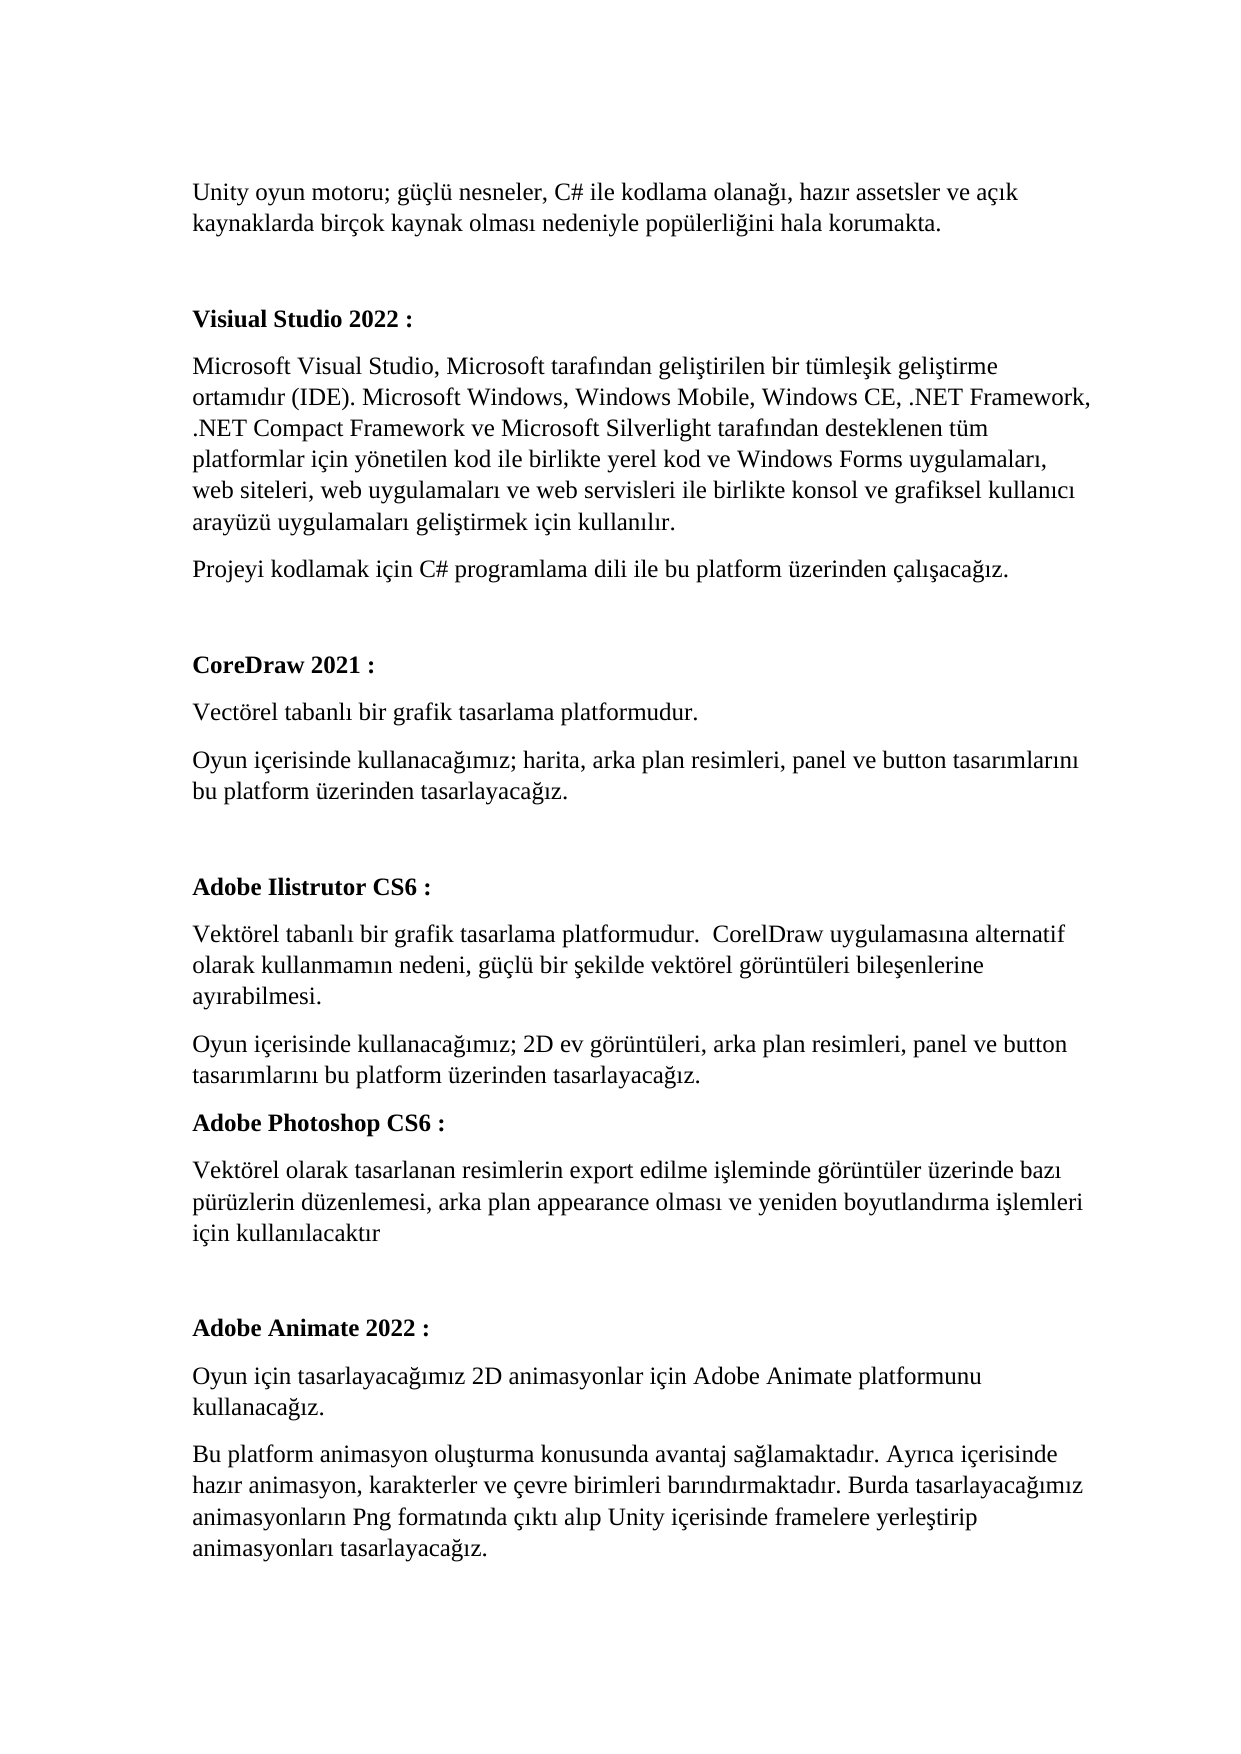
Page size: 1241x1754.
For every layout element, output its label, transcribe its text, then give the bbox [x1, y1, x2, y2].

text Adobe Ilistrutor CS6 : [192, 872, 1092, 900]
text Projeyi kodlamak için C# programlama dili ile bu platform üzerinden çalışacağız. [192, 554, 1092, 583]
text CoreDraw 2021 : [192, 650, 1092, 678]
text Oyun içerisinde kullanacağımız; 2D ev görüntüleri, arka plan resimleri, panel ve button tasarımlarını bu platform üzerinden tasarlayacağız. [192, 1029, 1092, 1089]
text Oyun için tasarlayacağımız 2D animasyonlar için Adobe Animate platformunu kullanacağız. [192, 1361, 1092, 1421]
text Adobe Photoshop CS6 : [192, 1108, 1092, 1137]
text Bu platform animasyon oluşturma konusunda avantaj sağlamaktadır. Ayrıca içerisinde hazır animasyon, karakterler ve çevre birimleri barındırmaktadır. Burda tasarlayacağımız animasyonların Png formatında çıktı alıp Unity içerisinde framelere yerleştirip animasyonları tasarlayacağız. [192, 1439, 1092, 1561]
text Unity oyun motoru; güçlü nesneler, C# ile kodlama olanağı, hazır assetsler ve açık kaynaklarda birçok kaynak olması nedeniyle popülerliğini hala korumakta. [192, 177, 1092, 237]
text Microsoft Visual Studio, Microsoft tarafından geliştirilen bir tümleşik geliştirme ortamıdır (IDE). Microsoft Windows, Windows Mobile, Windows CE, .NET Framework, .NET Compact Framework ve Microsoft Silverlight tarafından desteklenen tüm platformlar için yönetilen kod ile birlikte yerel kod ve Windows Forms uygulamaları, web siteleri, web uygulamaları ve web servisleri ile birlikte konsol ve grafiksel kullanıcı arayüzü uygulamaları geliştirmek için kullanılır. [192, 351, 1092, 535]
text Vectörel tabanlı bir grafik tasarlama platformudur. [192, 697, 1092, 726]
text Oyun içerisinde kullanacağımız; harita, arka plan resimleri, panel ve button tasarımlarını bu platform üzerinden tasarlayacağız. [192, 745, 1092, 805]
text Vektörel olarak tasarlanan resimlerin export edilme işleminde görüntüler üzerinde bazı pürüzlerin düzenlemesi, arka plan appearance olması ve yeniden boyutlandırma işlemleri için kullanılacaktır [192, 1156, 1092, 1246]
text Adobe Animate 2022 : [192, 1313, 1092, 1342]
text Vektörel tabanlı bir grafik tasarlama platformudur. CorelDraw uygulamasına alternatif olarak kullanmamın nedeni, güçlü bir şekilde vektörel görüntüleri bileşenlerine ayırabilmesi. [192, 919, 1092, 1010]
text Visiual Studio 2022 : [192, 304, 1092, 332]
